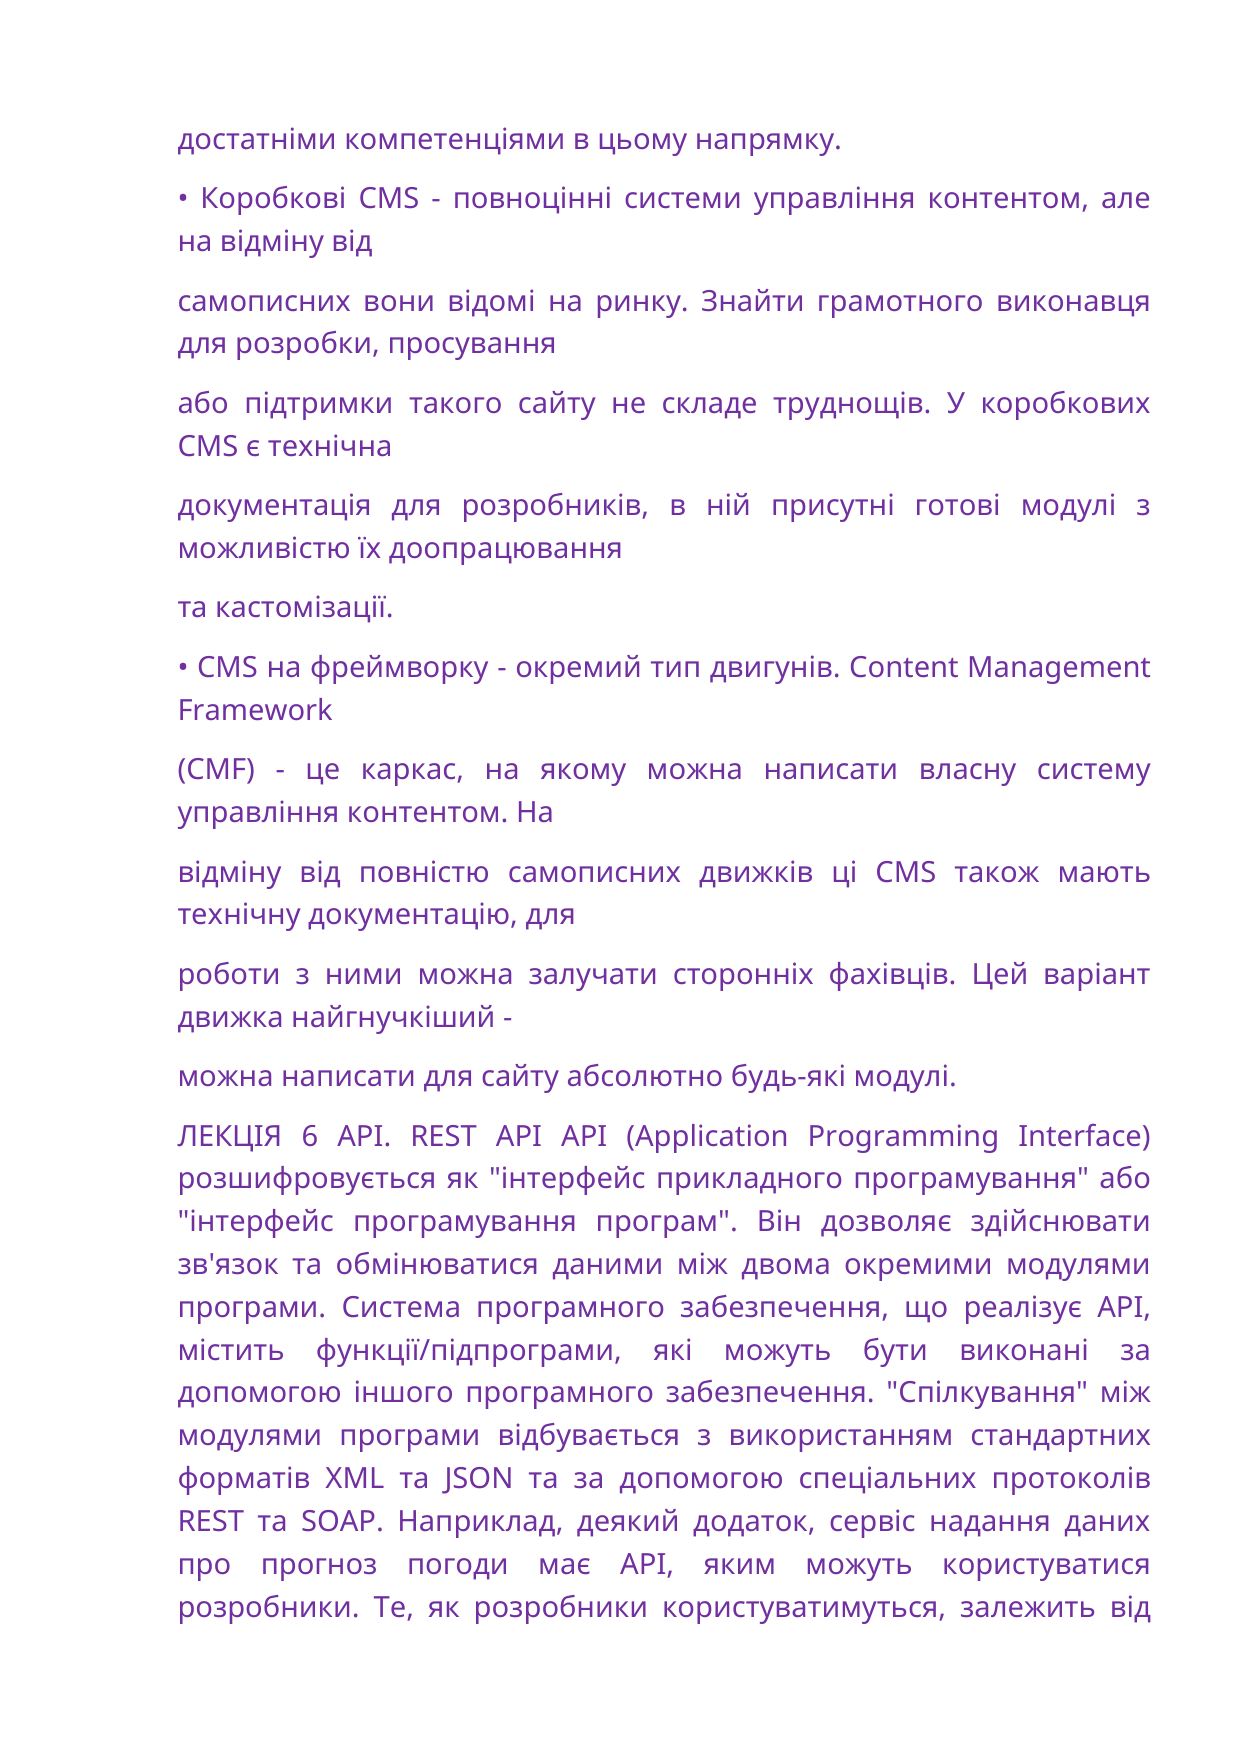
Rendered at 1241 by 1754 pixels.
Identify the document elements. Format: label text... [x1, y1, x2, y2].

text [177, 1115, 1152, 1626]
text документація для розробників, в ній присутні готові модулі з можливістю їх доопрацювання [177, 484, 1152, 567]
text відміну від повністю самописних движків ці CMS також мають технічну документацію, для [177, 851, 1152, 933]
text роботи з ними можна залучати сторонніх фахівців. Цей варіант движка найгнучкіший - [177, 953, 1152, 1036]
text • Коробкові CMS - повноцінні системи управління контентом, але на відміну від [177, 178, 1152, 260]
text • CMS на фреймворку - окремий тип двигунів. Content Management Framework [177, 646, 1152, 729]
text самописних вони відомі на ринку. Знайти грамотного виконавця для розробки, просування [177, 280, 1152, 362]
text (CMF) - це каркас, на якому можна написати власну систему управління контентом. На [177, 748, 1152, 831]
text достатніми компетенціями в цьому напрямку. [177, 118, 1152, 158]
text та кастомізації. [177, 587, 1152, 626]
text можна написати для сайту абсолютно будь-які модулі. [177, 1055, 1152, 1095]
text або підтримки такого сайту не складе труднощів. У коробкових CMS є технічна [177, 382, 1152, 465]
